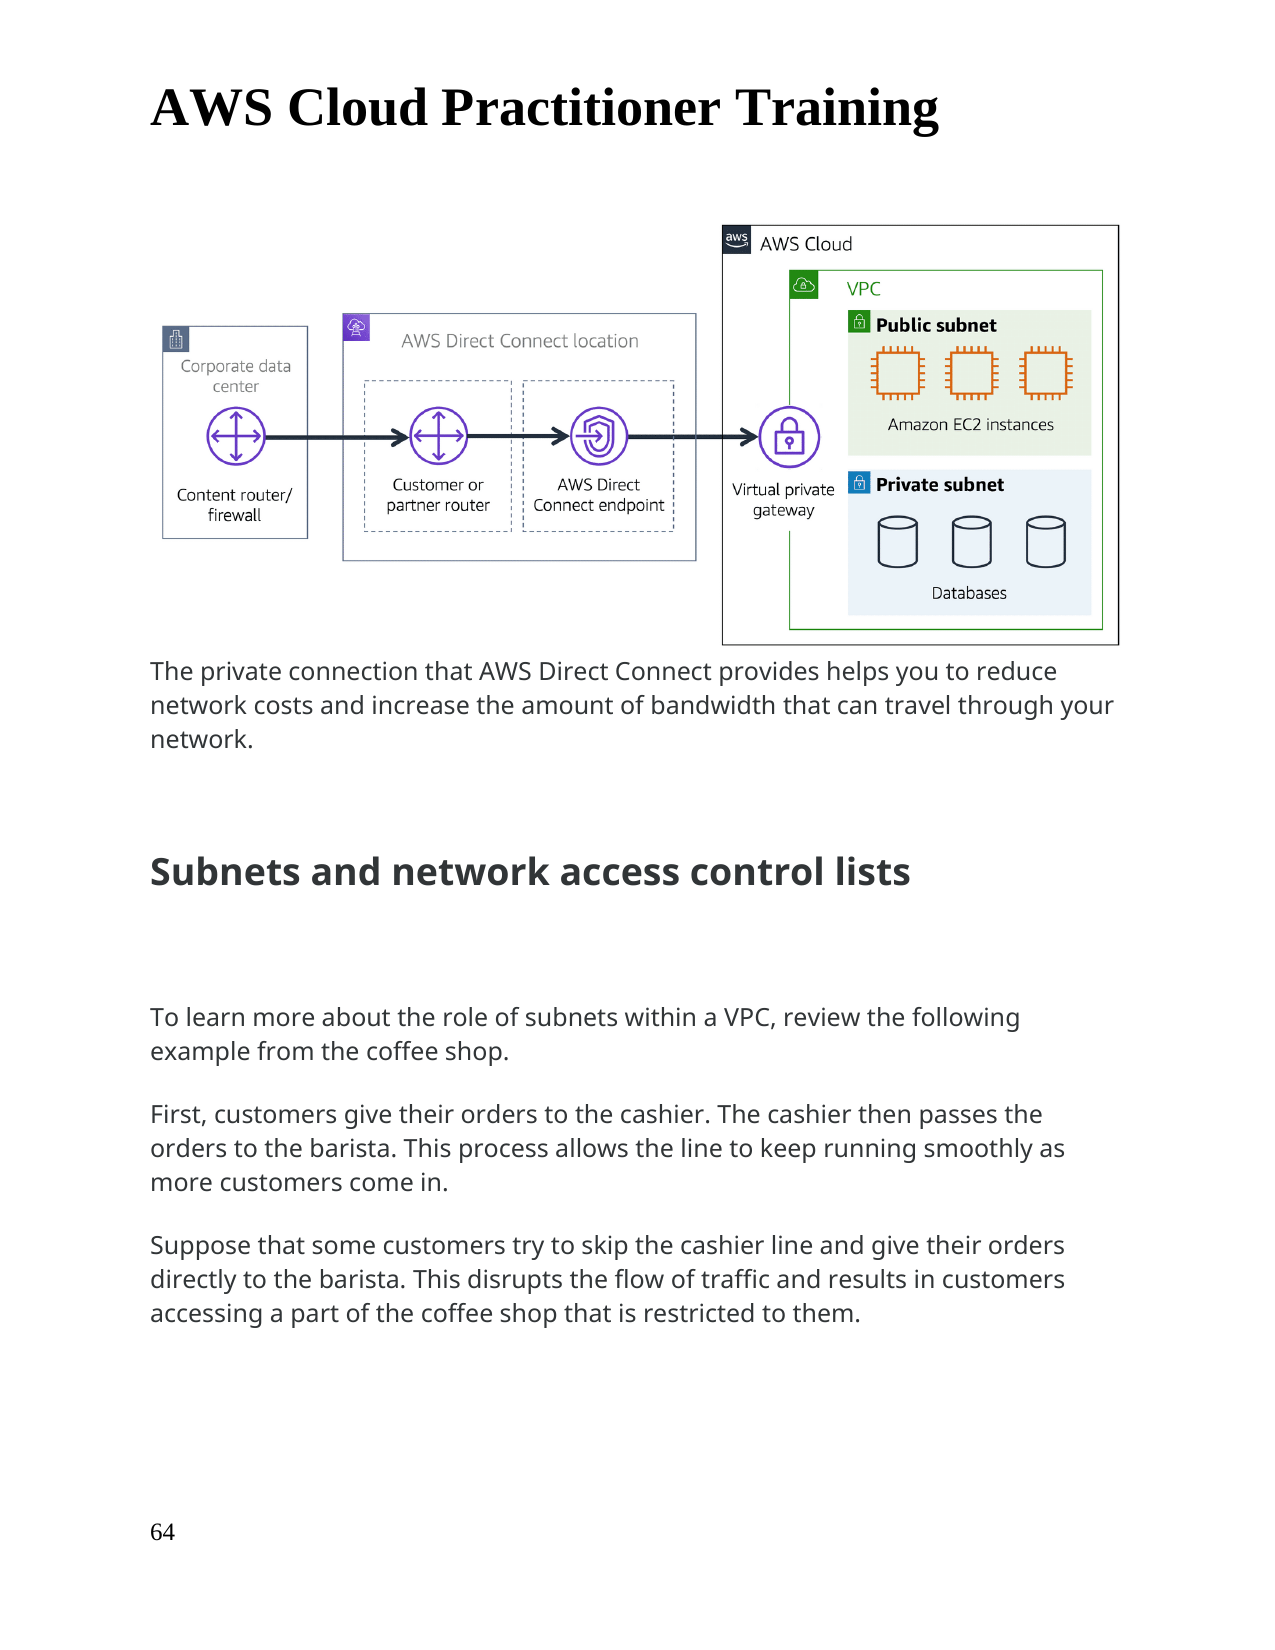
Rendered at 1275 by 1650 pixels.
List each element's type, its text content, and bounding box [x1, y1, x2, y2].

picture [150, 216, 1125, 654]
text Subnets and network access control lists [150, 846, 1125, 897]
text Suppose that some customers try to skip the cashier line and give their orders directly to the barista. This disrupts the flow of traffic and results in customers accessing a part of the coffee shop that is restricted to them. [150, 1228, 1125, 1330]
text First, customers give their orders to the cashier. The cashier then passes the orders to the barista. This process allows the line to keep running smoothly as more customers come in. [150, 1097, 1125, 1199]
text The private connection that AWS Direct Connect provides helps you to reduce network costs and increase the amount of bandwidth that can travel through your network. [150, 654, 1125, 755]
text To learn more about the role of subnets within a VPC, review the following example from the coffee shop. [150, 999, 1125, 1067]
